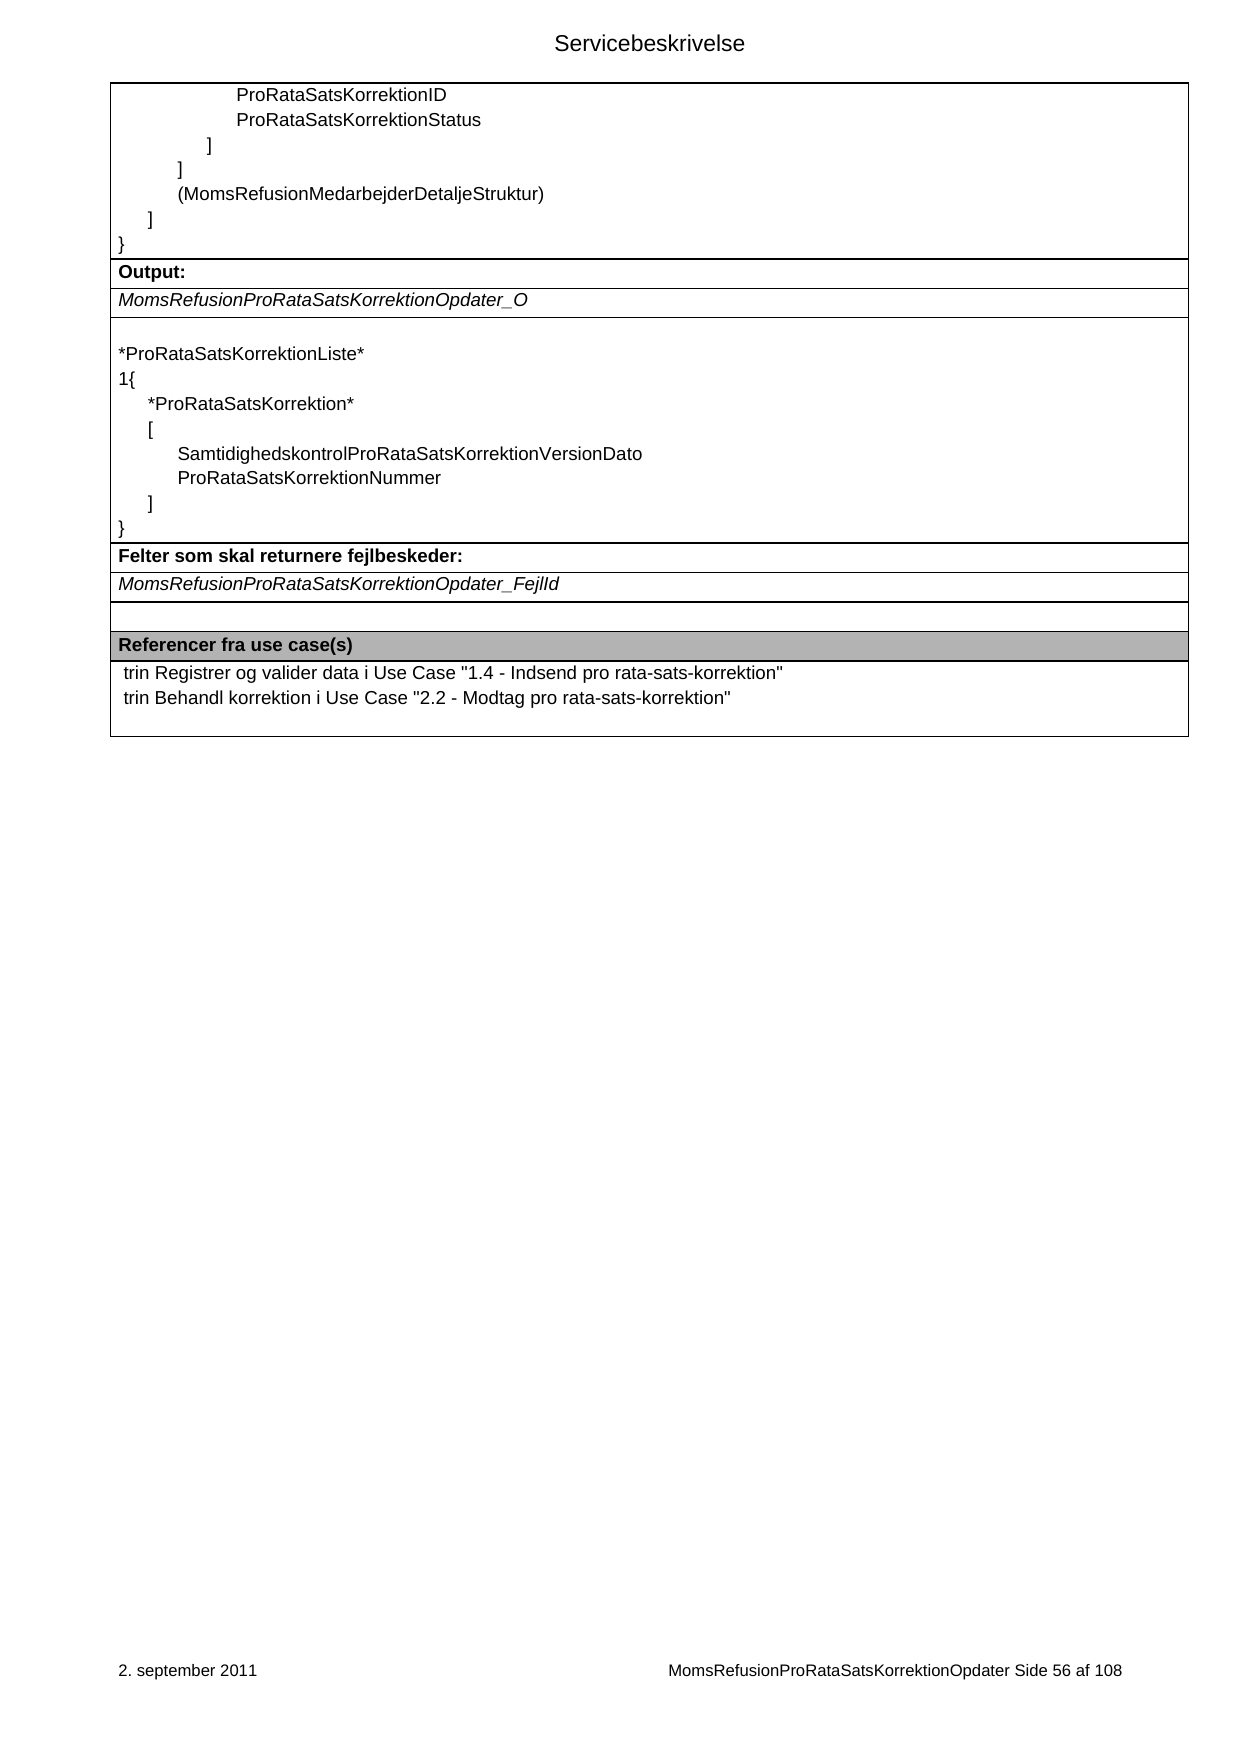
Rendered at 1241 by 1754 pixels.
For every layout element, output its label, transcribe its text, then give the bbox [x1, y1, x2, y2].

table_cell [111, 603, 1188, 631]
table_cell Referencer fra use case(s) [111, 632, 1188, 660]
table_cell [111, 84, 1188, 258]
table_cell Output: [111, 260, 1188, 287]
table_cell MomsRefusionProRataSatsKorrektionOpdater_O [111, 289, 1188, 317]
table_cell trin Registrer og valider data i Use Case "1.4 - Indsend pro rata-sats-korrektion" trin Behandl korrektion i Use Case "2.2 - Modtag pro rata-sats-korrektion" [111, 662, 1188, 736]
table_cell MomsRefusionProRataSatsKorrektionOpdater_FejlId [111, 573, 1188, 601]
table_cell Felter som skal returnere fejlbeskeder: [111, 544, 1188, 572]
table_cell *ProRataSatsKorrektionListe* 1{ *ProRataSatsKorrektion* [ SamtidighedskontrolProRataSatsKorrektionVersionDato ProRataSatsKorrektionNummer ] } [111, 318, 1188, 542]
